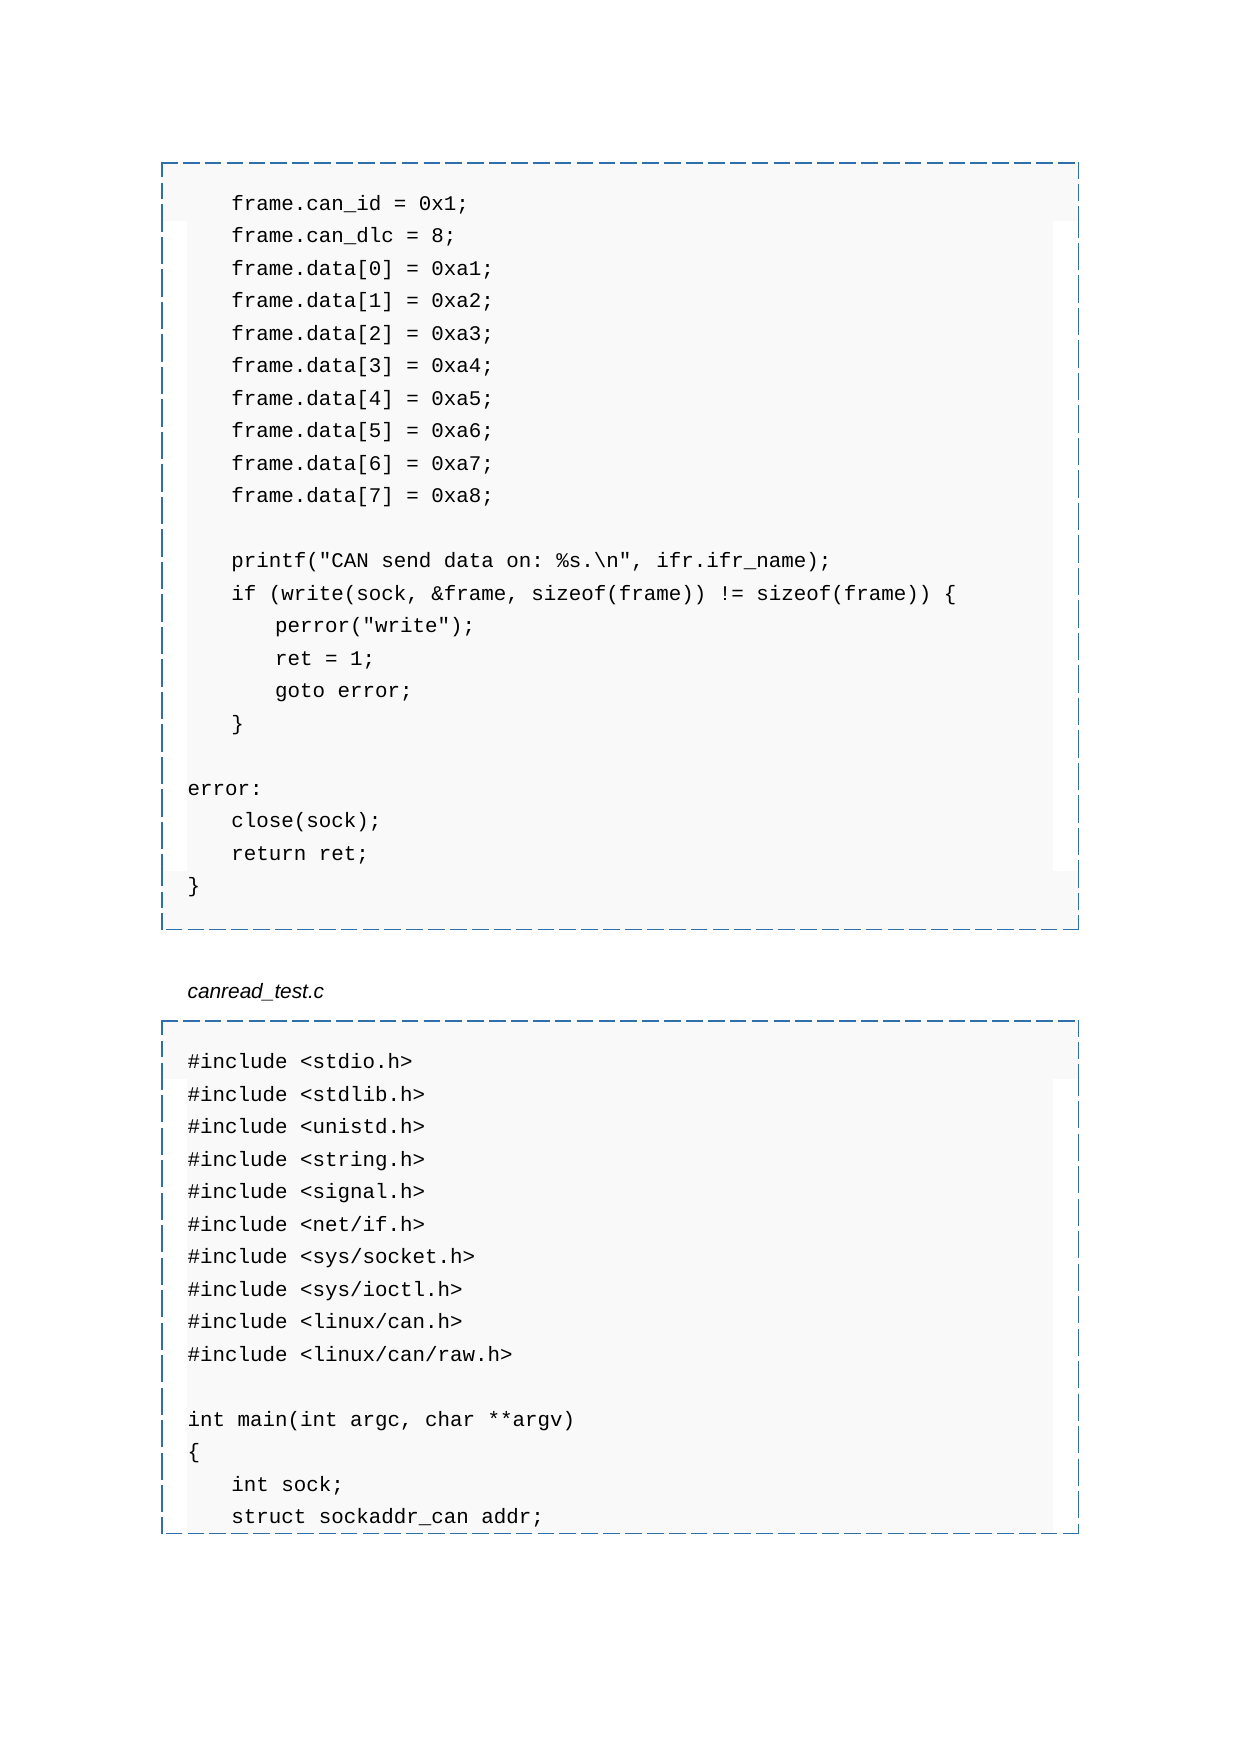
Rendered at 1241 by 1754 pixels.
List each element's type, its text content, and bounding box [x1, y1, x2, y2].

text canread_test.c [187, 975, 1053, 1008]
text #include <string.h> [187, 1144, 1053, 1177]
text struct sockaddr_can addr; [187, 1502, 1053, 1534]
text #include <stdlib.h> [187, 1079, 1053, 1112]
text #include <signal.h> [187, 1177, 1053, 1209]
text goto error; [187, 676, 1053, 708]
text frame.data[4] = 0xa5; [187, 383, 1053, 416]
text frame.can_id = 0x1; [161, 162, 1079, 221]
text frame.can_dlc = 8; [187, 221, 1053, 253]
text #include <sys/ioctl.h> [187, 1274, 1053, 1307]
text perror("write"); [187, 611, 1053, 643]
text frame.data[7] = 0xa8; [187, 481, 1053, 513]
text ret = 1; [187, 643, 1053, 676]
text { [187, 1437, 1053, 1469]
text #include <sys/socket.h> [187, 1242, 1053, 1274]
text frame.data[2] = 0xa3; [187, 318, 1053, 351]
text #include <net/if.h> [187, 1209, 1053, 1242]
text frame.data[1] = 0xa2; [187, 286, 1053, 318]
text printf("CAN send data on: %s.\n", ifr.ifr_name); [187, 546, 1053, 578]
text frame.data[6] = 0xa7; [187, 448, 1053, 481]
text int sock; [187, 1469, 1053, 1502]
text #include <stdio.h> [161, 1020, 1079, 1079]
text frame.data[0] = 0xa1; [187, 253, 1053, 286]
text } [187, 708, 1053, 741]
text #include <linux/can.h> [187, 1307, 1053, 1339]
text #include <unistd.h> [187, 1112, 1053, 1144]
text #include <linux/can/raw.h> [187, 1339, 1053, 1372]
text frame.data[5] = 0xa6; [187, 416, 1053, 448]
text if (write(sock, &frame, sizeof(frame)) != sizeof(frame)) { [187, 578, 1053, 611]
text } [161, 844, 1079, 930]
text error: [187, 773, 1053, 806]
text close(sock); [187, 806, 1053, 838]
text int main(int argc, char **argv) [187, 1404, 1053, 1437]
text frame.data[3] = 0xa4; [187, 351, 1053, 383]
